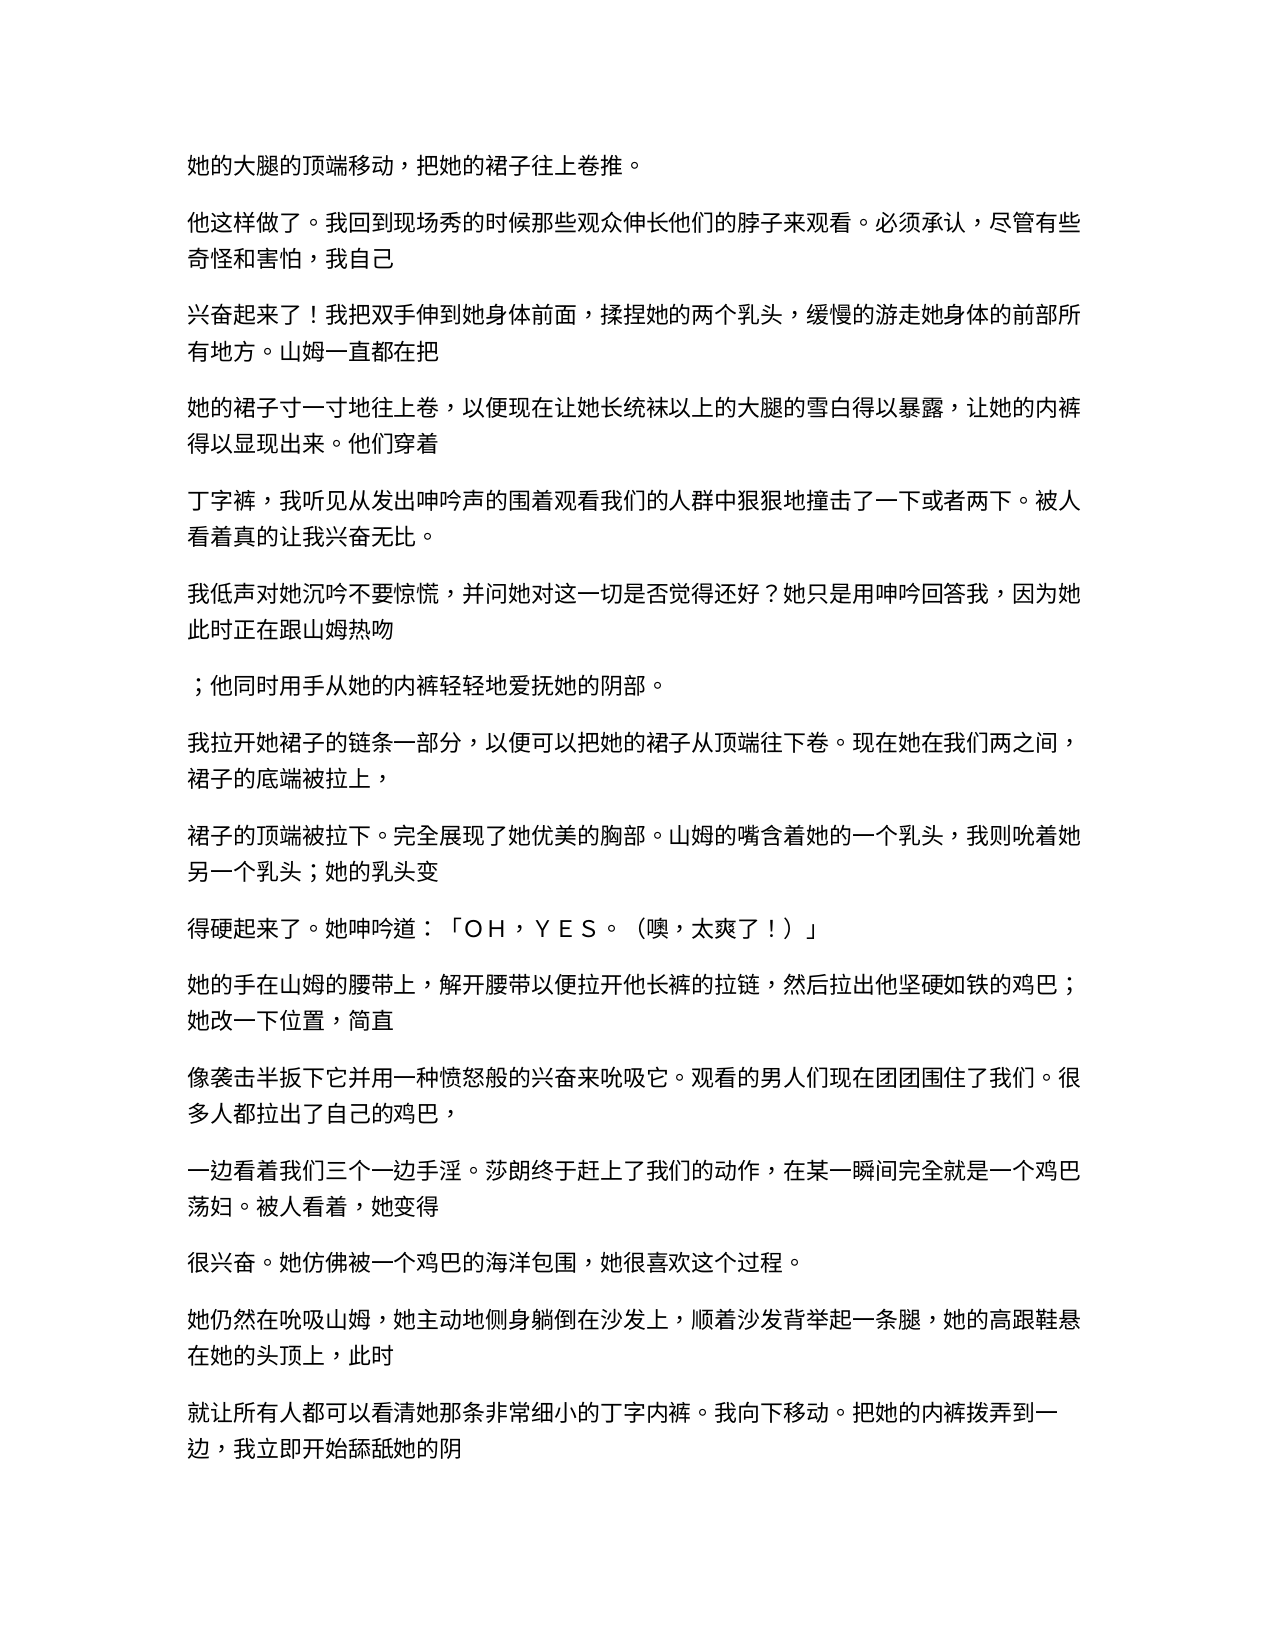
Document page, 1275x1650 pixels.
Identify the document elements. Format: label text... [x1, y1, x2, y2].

text 她仍然在吮吸山姆，她主动地侧身躺倒在沙发上，顺着沙发背举起一条腿，她的高跟鞋悬在她的头顶上，此时 [187, 1304, 1087, 1371]
text 兴奋起来了！我把双手伸到她身体前面，揉捏她的两个乳头，缓慢的游走她身体的前部所有地方。山姆一直都在把 [187, 299, 1087, 367]
text 她的裙子寸一寸地往上卷，以便现在让她长统袜以上的大腿的雪白得以暴露，让她的内裤得以显现出来。他们穿着 [187, 392, 1087, 459]
text 像袭击半扳下它并用一种愤怒般的兴奋来吮吸它。观看的男人们现在团团围住了我们。很多人都拉出了自己的鸡巴， [187, 1062, 1087, 1129]
text 很兴奋。她仿佛被一个鸡巴的海洋包围，她很喜欢这个过程。 [187, 1247, 1087, 1279]
text 一边看着我们三个一边手淫。莎朗终于赶上了我们的动作，在某一瞬间完全就是一个鸡巴荡妇。被人看着，她变得 [187, 1155, 1087, 1222]
text 就让所有人都可以看清她那条非常细小的丁字内裤。我向下移动。把她的内裤拨弄到一边，我立即开始舔舐她的阴 [187, 1397, 1087, 1464]
text 我拉开她裙子的链条一部分，以便可以把她的裙子从顶端往下卷。现在她在我们两之间，裙子的底端被拉上， [187, 727, 1087, 794]
text 我低声对她沉吟不要惊慌，并问她对这一切是否觉得还好？她只是用呻吟回答我，因为她此时正在跟山姆热吻 [187, 578, 1087, 645]
text 裙子的顶端被拉下。完全展现了她优美的胸部。山姆的嘴含着她的一个乳头，我则吮着她另一个乳头；她的乳头变 [187, 820, 1087, 887]
text 他这样做了。我回到现场秀的时候那些观众伸长他们的脖子来观看。必须承认，尽管有些奇怪和害怕，我自己 [187, 207, 1087, 274]
text 得硬起来了。她呻吟道：「ＯＨ，ＹＥＳ。（噢，太爽了！）」 [187, 912, 1087, 944]
text 丁字裤，我听见从发出呻吟声的围着观看我们的人群中狠狠地撞击了一下或者两下。被人看着真的让我兴奋无比。 [187, 485, 1087, 552]
text ；他同时用手从她的内裤轻轻地爱抚她的阴部。 [187, 670, 1087, 702]
text 她的手在山姆的腰带上，解开腰带以便拉开他长裤的拉链，然后拉出他坚硬如铁的鸡巴；她改一下位置，简直 [187, 969, 1087, 1036]
text 她的大腿的顶端移动，把她的裙子往上卷推。 [187, 150, 1087, 181]
